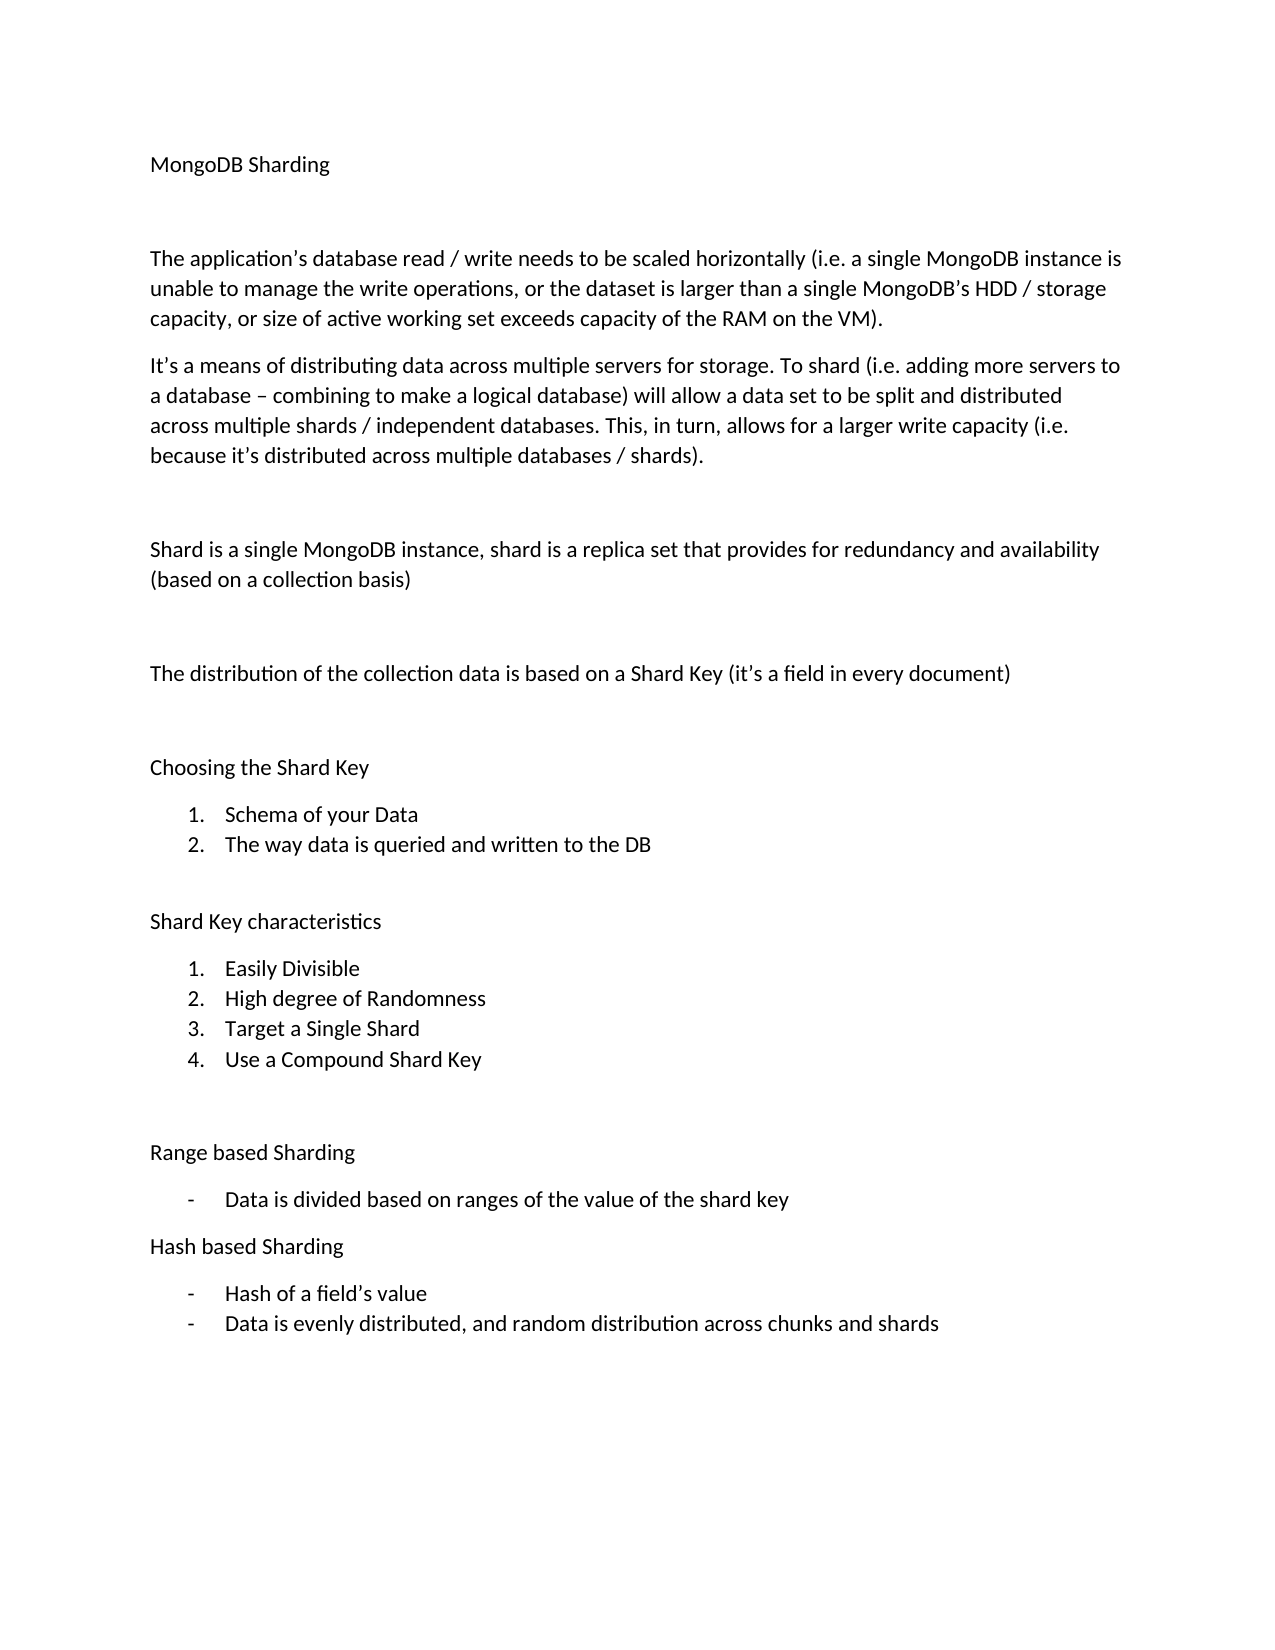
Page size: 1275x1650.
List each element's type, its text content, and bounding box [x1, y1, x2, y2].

text Shard Key characteristics [150, 907, 1125, 935]
text It’s a means of distributing data across multiple servers for storage. To shard (i.e. adding more servers to a database – combining to make a logical database) will allow a data set to be split and distributed across multiple shards / independent databases. This, in turn, allows for a larger write capacity (i.e. because it’s distributed across multiple databases / shards). [150, 351, 1125, 470]
list Use a Compound Shard Key [187, 1045, 1125, 1073]
text Range based Sharding [150, 1138, 1125, 1167]
list Target a Single Shard [187, 1014, 1125, 1043]
list Easily Divisible [187, 954, 1125, 982]
text Shard is a single MongoDB instance, shard is a replica set that provides for redundancy and availability (based on a collection basis) [150, 535, 1125, 594]
list Hash of a field’s value [187, 1279, 1125, 1307]
text Hash based Sharding [150, 1232, 1125, 1260]
text The application’s database read / write needs to be scaled horizontally (i.e. a single MongoDB instance is unable to manage the write operations, or the dataset is larger than a single MongoDB’s HDD / storage capacity, or size of active working set exceeds capacity of the RAM on the VM). [150, 244, 1125, 332]
text MongoDB Sharding [150, 150, 1125, 178]
text Choosing the Shard Key [150, 753, 1125, 781]
text The distribution of the collection data is based on a Shard Key (it’s a field in every document) [150, 659, 1125, 687]
list Schema of your Data [187, 800, 1125, 828]
list Data is divided based on ranges of the value of the shard key [187, 1185, 1125, 1213]
list The way data is queried and written to the DB [187, 830, 1125, 858]
list Data is evenly distributed, and random distribution across chunks and shards [187, 1309, 1125, 1337]
list High degree of Randomness [187, 984, 1125, 1012]
